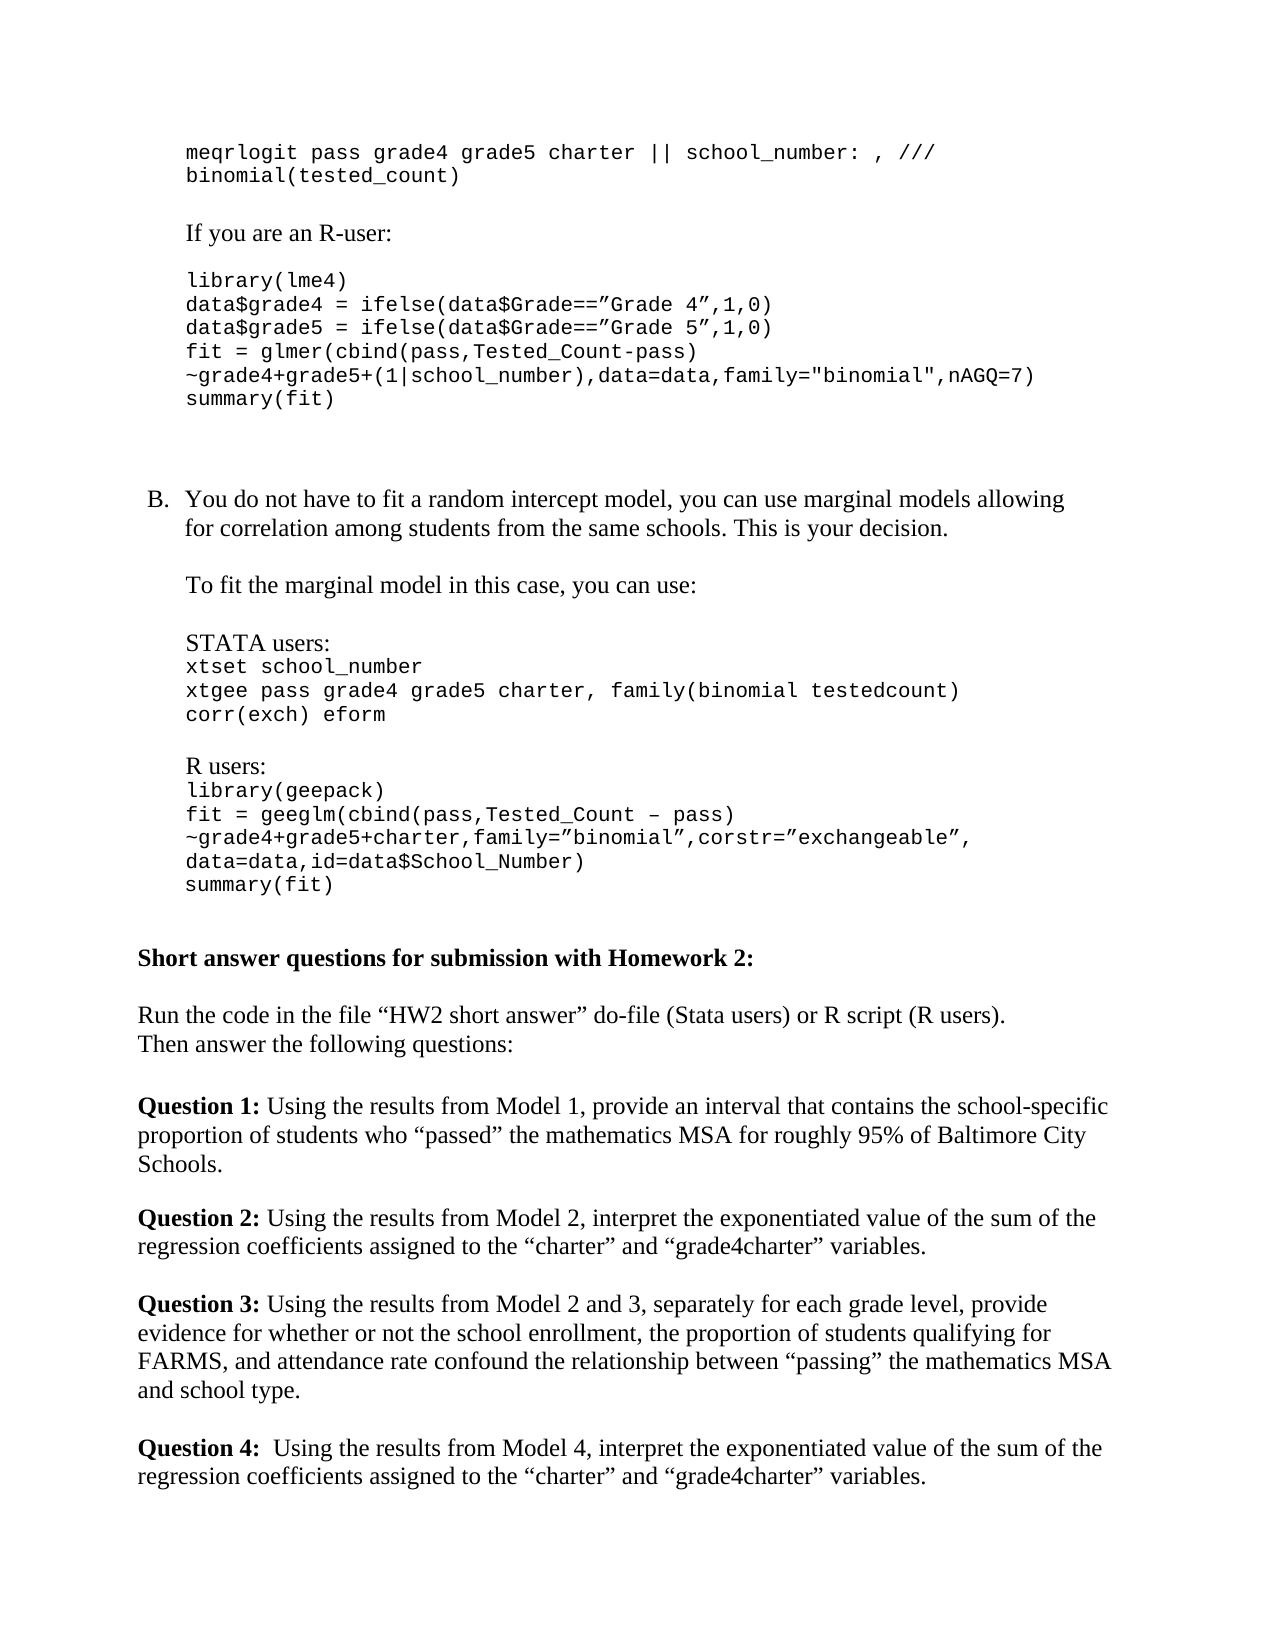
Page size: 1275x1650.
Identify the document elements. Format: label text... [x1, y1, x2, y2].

text meqrlogit pass grade4 grade5 charter || school_number: , /// binomial(tested_count) [186, 142, 1133, 189]
text Question 4: Using the results from Model 4, interpret the exponentiated value of the sum of the regression coefficients assigned to the “charter” and “grade4charter” variables. [137, 1433, 1133, 1490]
text STATA users: [185, 628, 1133, 657]
list data$grade4 = ifelse(data$Grade==”Grade 4”,1,0) [185, 294, 1133, 317]
text fit = glmer(cbind(pass,Tested_Count-pass) [137, 341, 1133, 365]
text To fit the marginal model in this case, you can use: [185, 570, 1133, 599]
text R users: [185, 751, 1049, 780]
text Run the code in the file “HW2 short answer” do-file (Stata users) or R script (R users). [137, 1001, 1133, 1029]
text xtgee pass grade4 grade5 charter, family(binomial testedcount) corr(exch) eform [185, 680, 1049, 727]
text summary(fit) [137, 874, 1133, 898]
text If you are an R-user: [185, 218, 1133, 246]
text ~grade4+grade5+charter,family=”binomial”,corstr=”exchangeable”, [137, 827, 1133, 851]
list library(lme4) [185, 270, 1133, 294]
text Question 2: Using the results from Model 2, interpret the exponentiated value of the sum of the regression coefficients assigned to the “charter” and “grade4charter” variables. [137, 1203, 1133, 1260]
text xtset school_number [185, 657, 1049, 680]
text Question 1: Using the results from Model 1, provide an interval that contains the school-specific proportion of students who “passed” the mathematics MSA for roughly 95% of Baltimore City Schools. [137, 1091, 1123, 1177]
list data$grade5 = ifelse(data$Grade==”Grade 5”,1,0) [185, 317, 1133, 341]
text fit = geeglm(cbind(pass,Tested_Count – pass) [137, 803, 1133, 827]
text Then answer the following questions: [137, 1029, 1133, 1058]
text summary(fit) [137, 388, 1133, 412]
text Question 3: Using the results from Model 2 and 3, separately for each grade level, provide evidence for whether or not the school enrollment, the proportion of students qualifying for FARMS, and attendance rate confound the relationship between “passing” the mathematics MSA and school type. [137, 1289, 1133, 1404]
text data=data,id=data$School_Number) [137, 851, 1133, 874]
text library(geepack) [137, 780, 1133, 803]
list You do not have to fit a random intercept model, you can use marginal models allowing for correlation among students from the same schools. This is your decision. [147, 484, 1077, 541]
text ~grade4+grade5+(1|school_number),data=data,family="binomial",nAGQ=7) [137, 365, 1133, 388]
subtitle Short answer questions for submission with Homework 2: [137, 943, 1133, 972]
